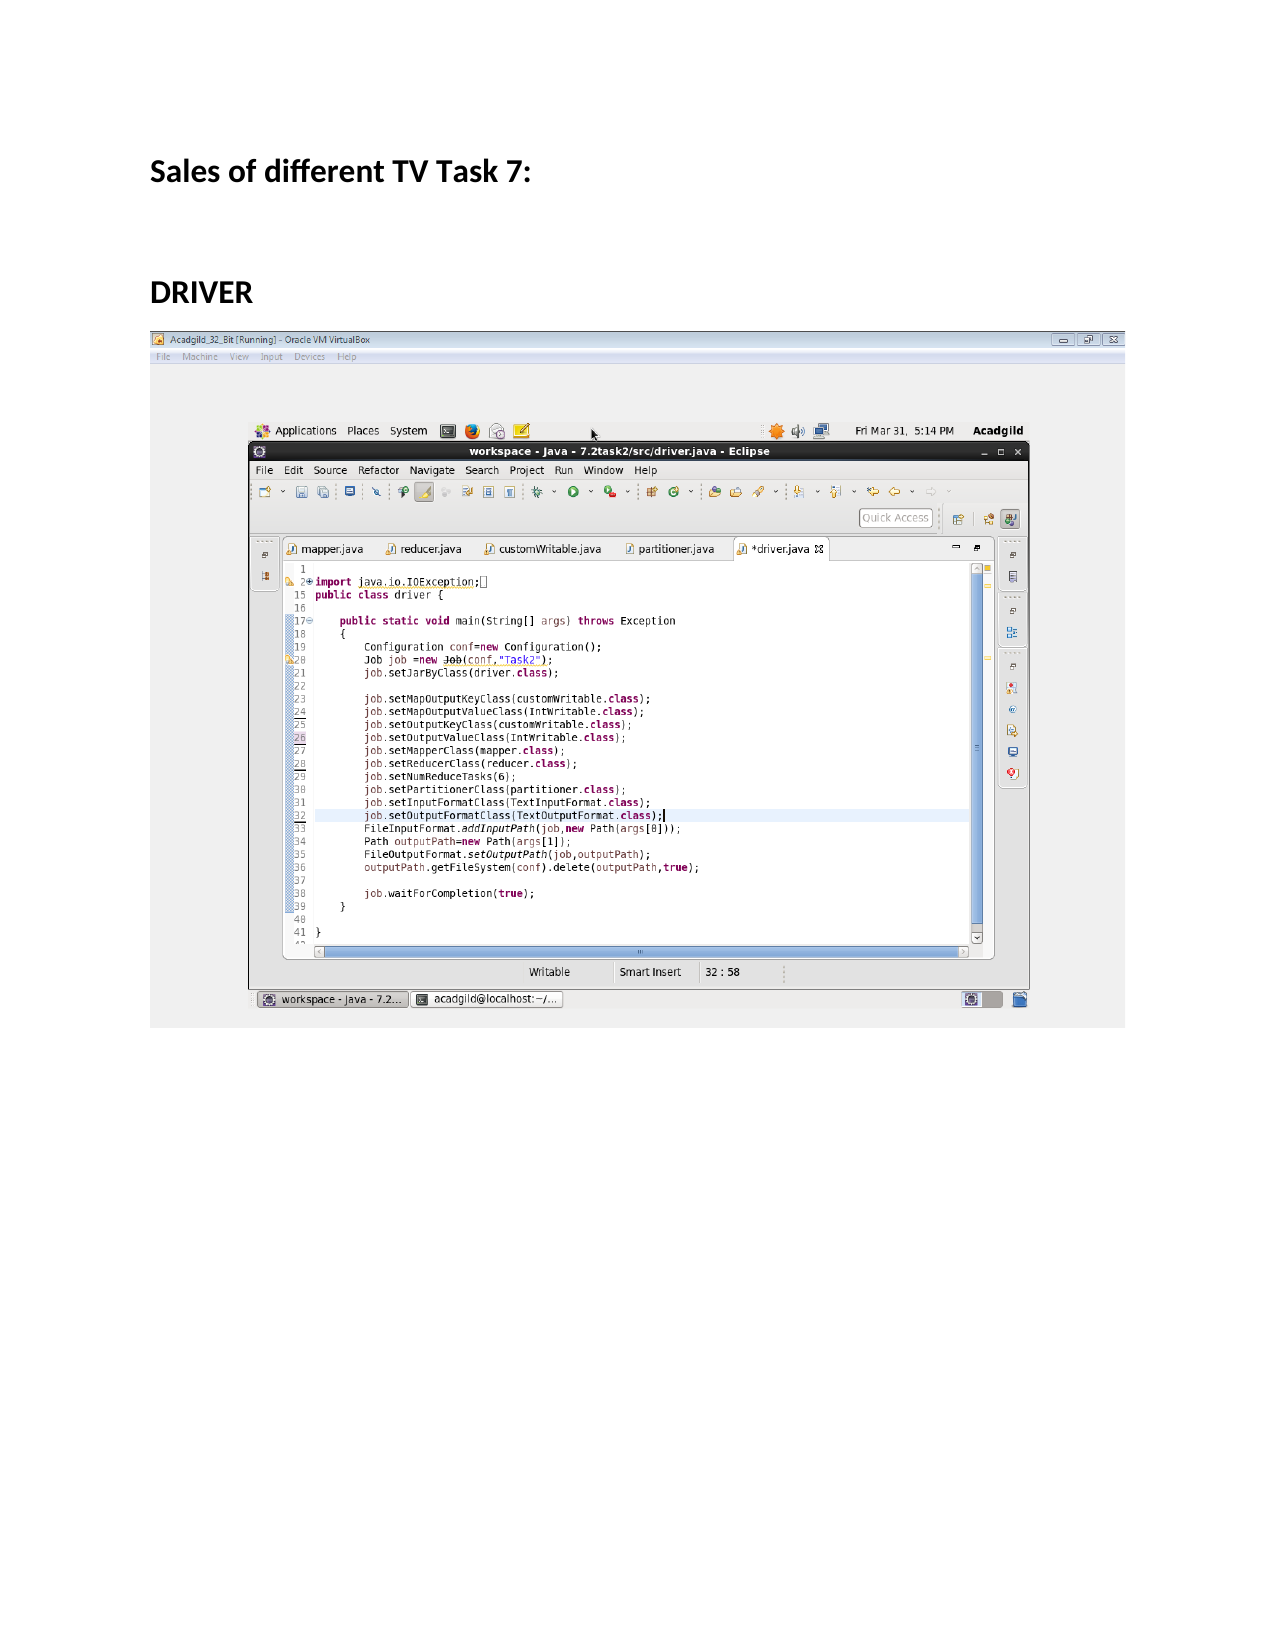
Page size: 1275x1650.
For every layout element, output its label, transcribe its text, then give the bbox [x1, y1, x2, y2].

text DRIVER [150, 271, 1125, 312]
picture [150, 331, 1125, 1028]
text Sales of different TV Task 7: [150, 150, 1125, 191]
